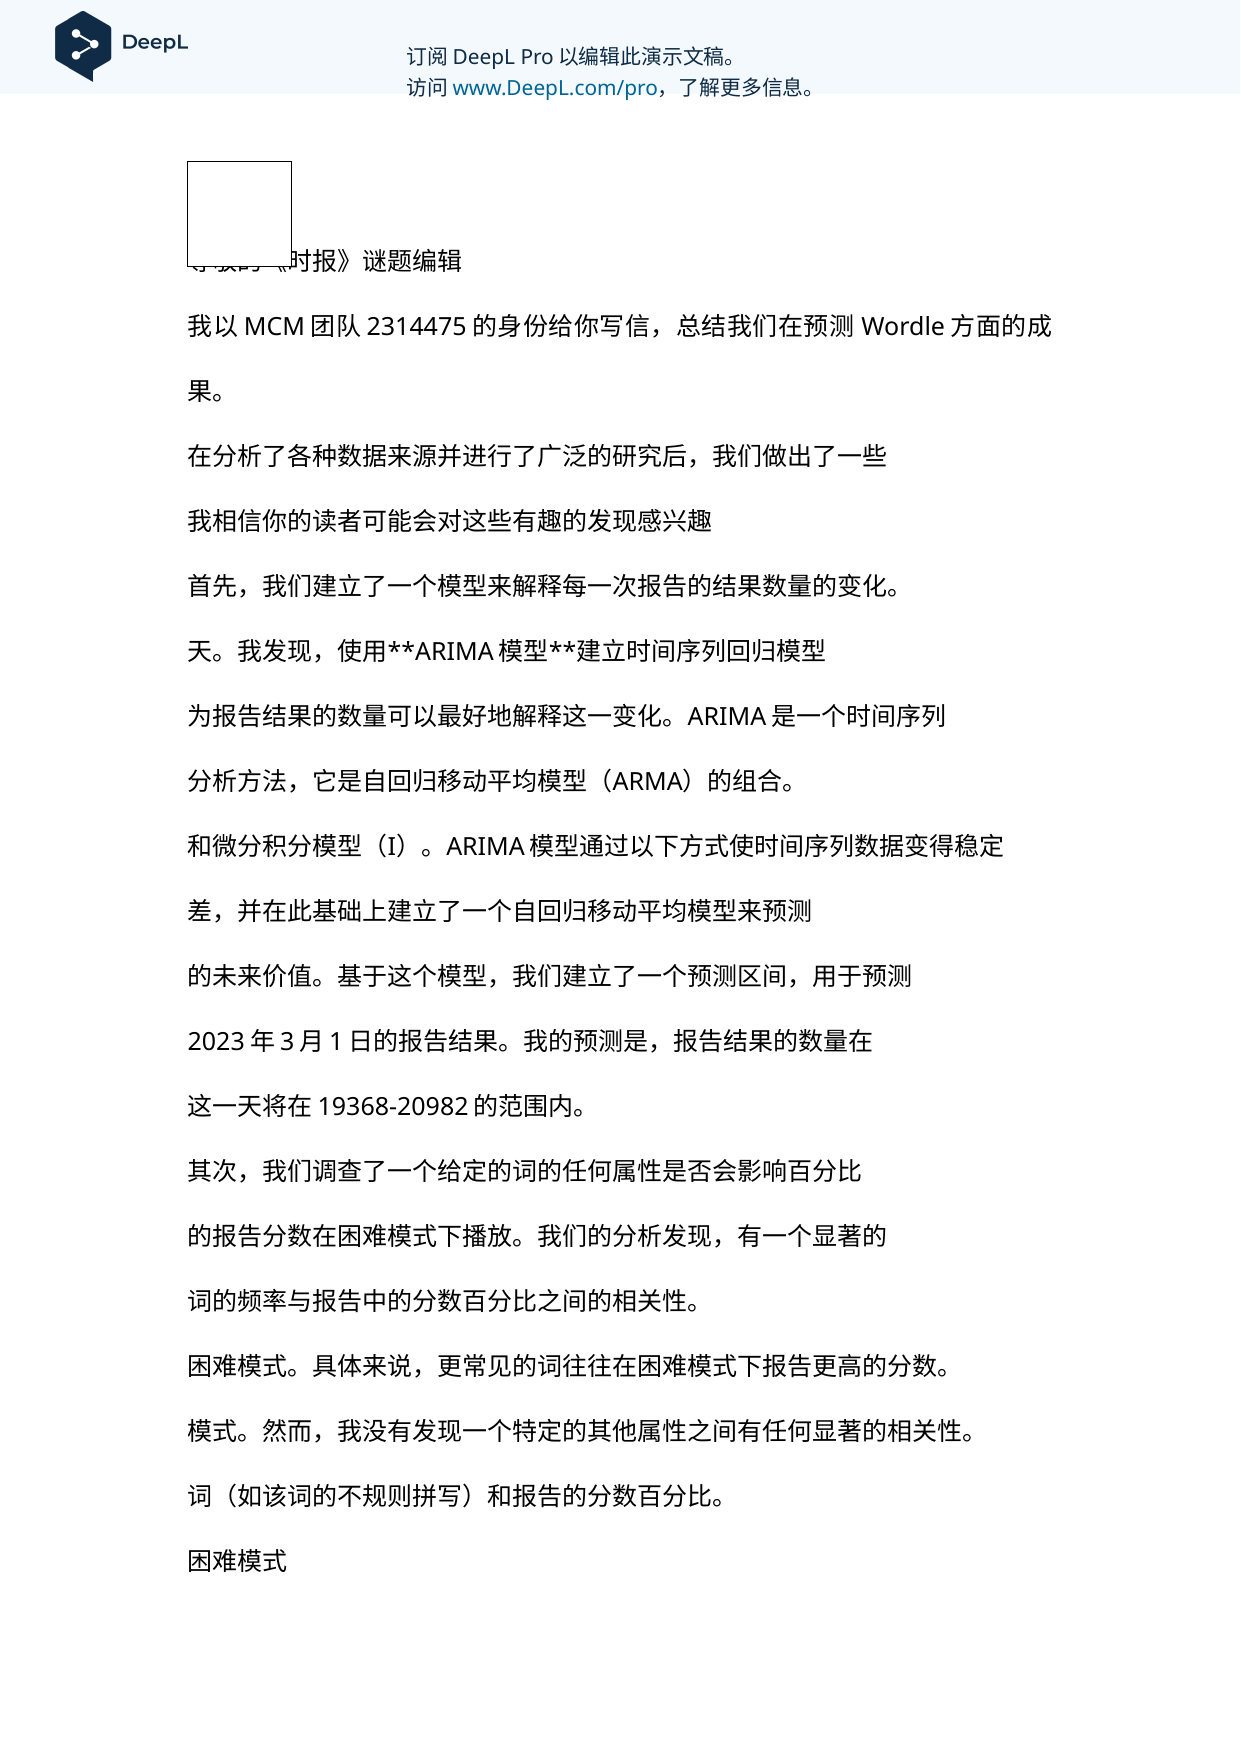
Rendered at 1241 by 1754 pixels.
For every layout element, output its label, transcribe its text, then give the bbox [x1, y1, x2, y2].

text 在分析了各种数据来源并进行了广泛的研究后，我们做出了一些 [187, 422, 1053, 487]
text 的报告分数在困难模式下播放。我们的分析发现，有一个显著的 [187, 1202, 1053, 1267]
text 词的频率与报告中的分数百分比之间的相关性。 [187, 1267, 1053, 1332]
text 困难模式。具体来说，更常见的词往往在困难模式下报告更高的分数。 [187, 1332, 1053, 1397]
text 为报告结果的数量可以最好地解释这一变化。ARIMA是一个时间序列 [187, 682, 1053, 747]
text 这一天将在19368-20982的范围内。 [187, 1072, 1053, 1137]
text 2023年3月1日的报告结果。我的预测是，报告结果的数量在 [187, 1007, 1053, 1072]
text 我相信你的读者可能会对这些有趣的发现感兴趣 [187, 487, 1053, 552]
text 我以MCM团队2314475的身份给你写信，总结我们在预测Wordle方面的成果。 [187, 292, 1053, 422]
text 首先，我们建立了一个模型来解释每一次报告的结果数量的变化。 [187, 552, 1053, 617]
text 模式。然而，我没有发现一个特定的其他属性之间有任何显著的相关性。 [187, 1397, 1053, 1462]
text 其次，我们调查了一个给定的词的任何属性是否会影响百分比 [187, 1137, 1053, 1202]
text 和微分积分模型（I）。ARIMA模型通过以下方式使时间序列数据变得稳定 [187, 812, 1053, 877]
text 天。我发现，使用**ARIMA模型**建立时间序列回归模型 [187, 617, 1053, 682]
text 词（如该词的不规则拼写）和报告的分数百分比。 [187, 1462, 1053, 1527]
text 差，并在此基础上建立了一个自回归移动平均模型来预测 [187, 877, 1053, 942]
text 分析方法，它是自回归移动平均模型（ARMA）的组合。 [187, 747, 1053, 812]
text 困难模式 [187, 1527, 1053, 1592]
text 尊敬的《时报》谜题编辑 [187, 227, 1053, 292]
text 的未来价值。基于这个模型，我们建立了一个预测区间，用于预测 [187, 942, 1053, 1007]
